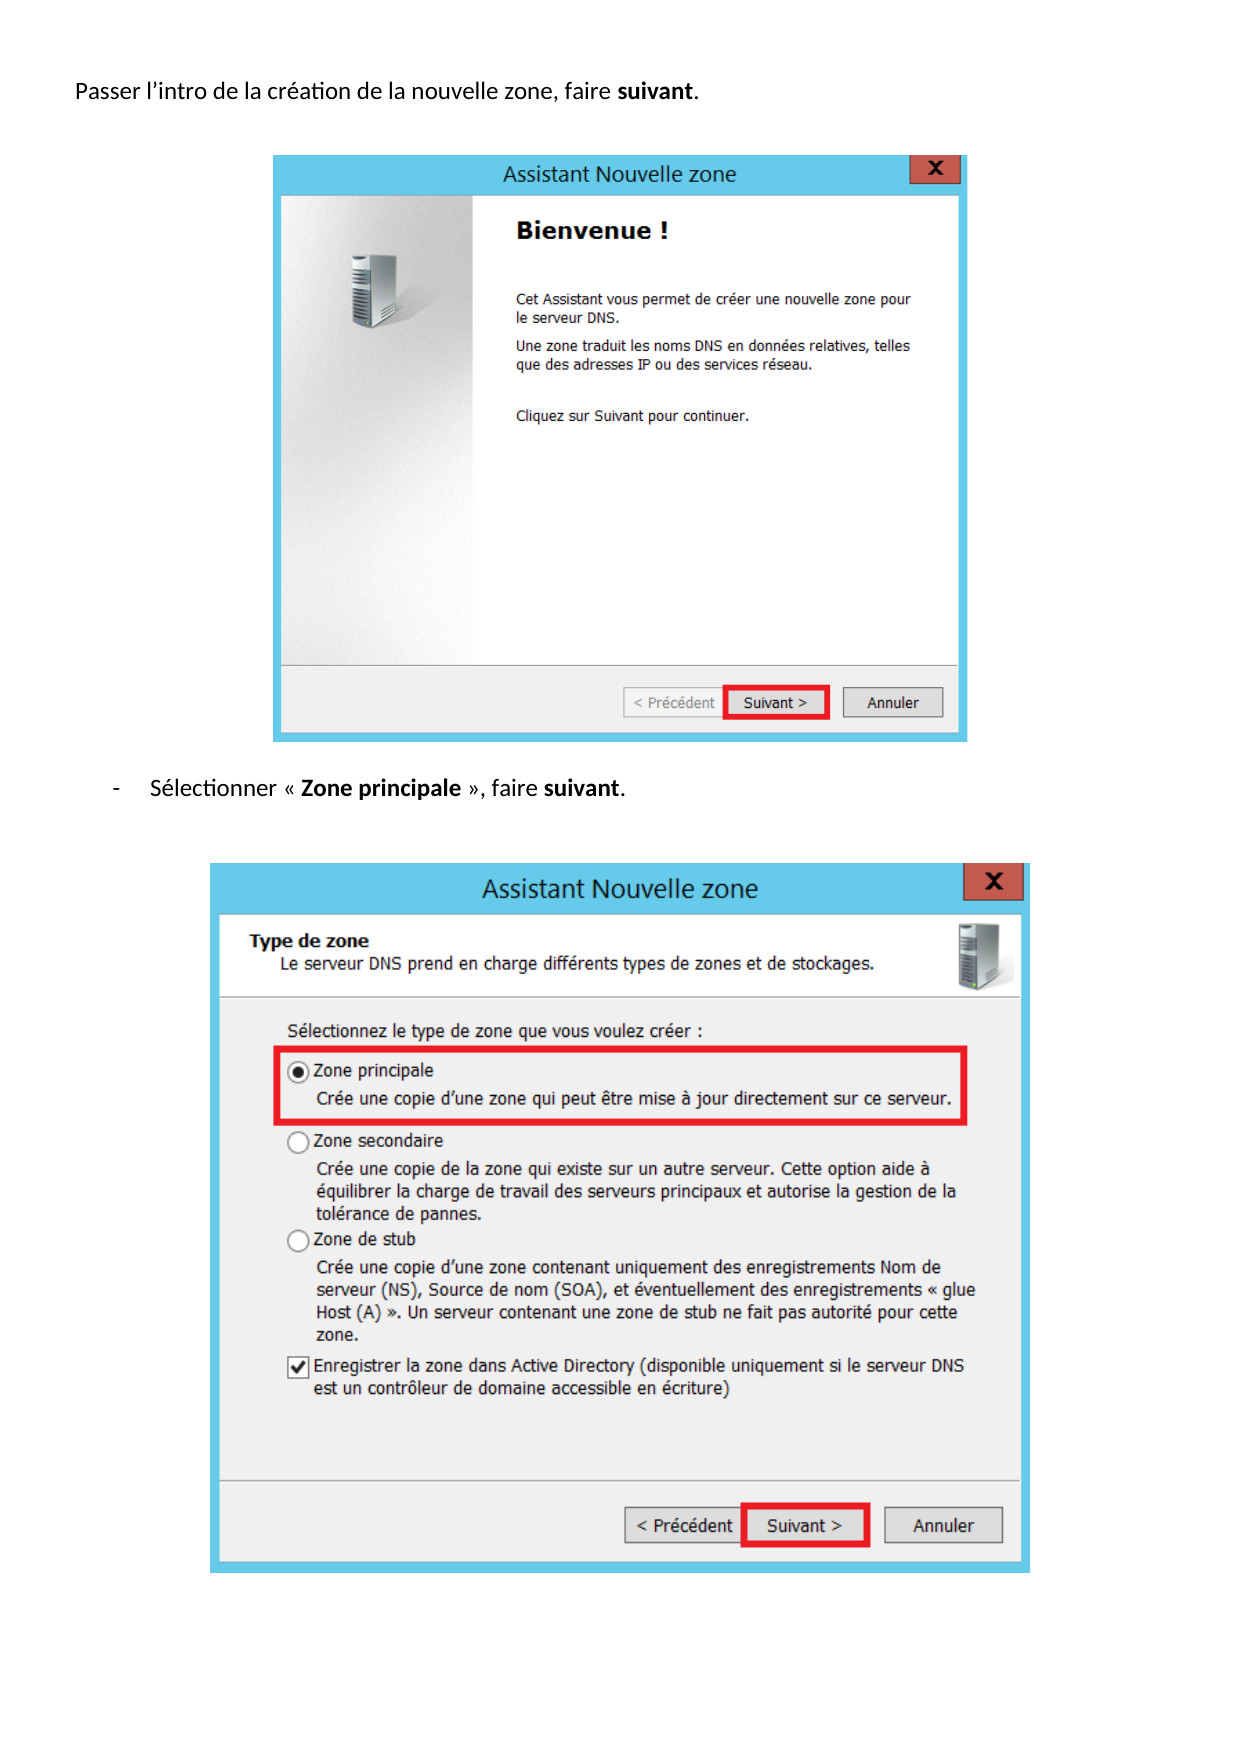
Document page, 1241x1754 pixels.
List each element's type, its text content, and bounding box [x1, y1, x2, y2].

picture [210, 863, 1030, 1573]
picture [273, 155, 968, 742]
text Passer l’intro de la création de la nouvelle zone, faire suivant. [75, 75, 1165, 106]
list Sélectionner « Zone principale », faire suivant. [112, 772, 1165, 802]
